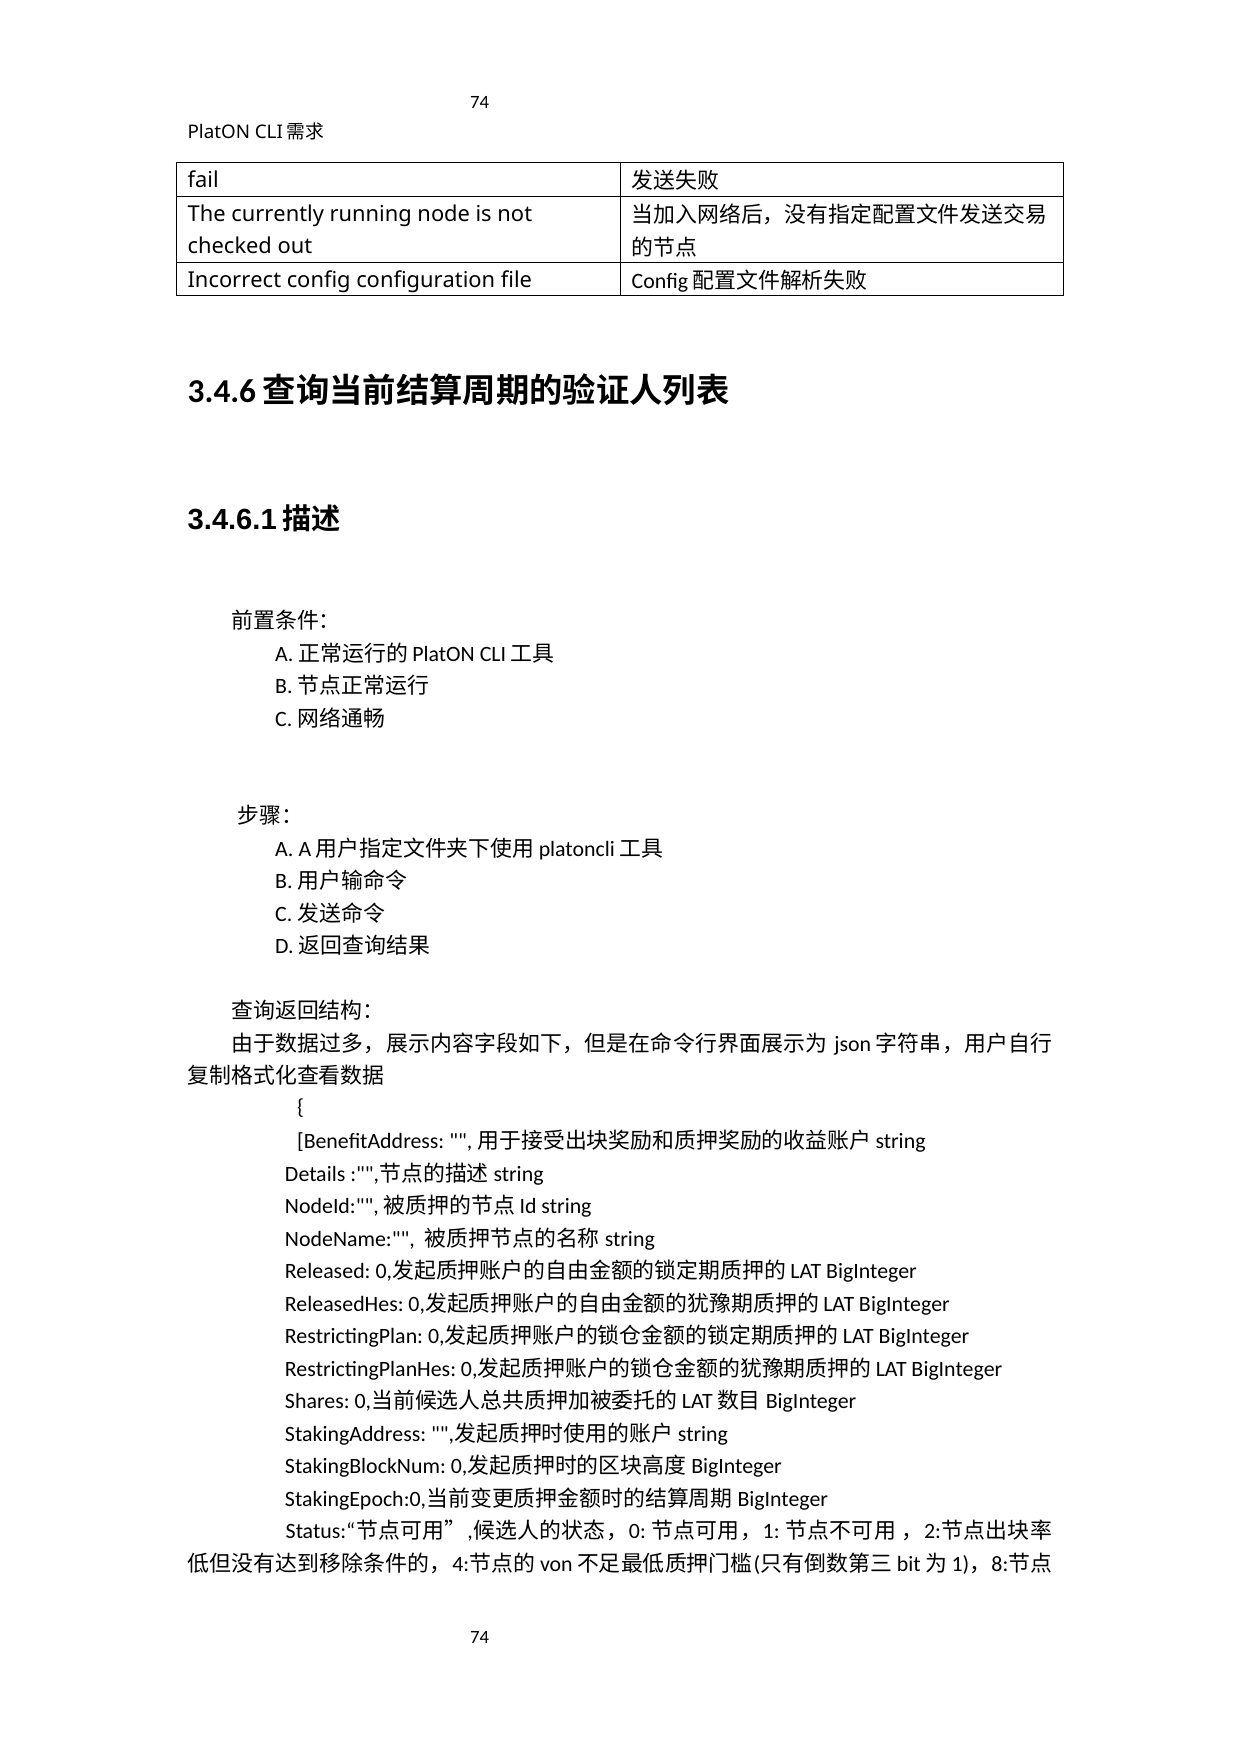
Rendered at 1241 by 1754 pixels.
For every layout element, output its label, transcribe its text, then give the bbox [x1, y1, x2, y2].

list Released: 0,发起质押账户的自由金额的锁定期质押的LAT BigInteger [275, 1253, 1053, 1286]
list { [187, 1091, 1053, 1123]
list ReleasedHes: 0,发起质押账户的自由金额的犹豫期质押的LAT BigInteger [275, 1286, 1053, 1318]
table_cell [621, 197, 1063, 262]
list RestrictingPlanHes: 0,发起质押账户的锁仓金额的犹豫期质押的LAT BigInteger [275, 1351, 1053, 1383]
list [187, 1513, 1053, 1578]
subtitle 3.4.6.1描述 [187, 484, 1053, 549]
list 步骤： [187, 798, 1053, 831]
list 由于数据过多，展示内容字段如下，但是在命令行界面展示为json字符串，用户自行复制格式化查看数据 [187, 1026, 1053, 1091]
list 用户输命令 [231, 863, 1053, 896]
list 查询返回结构： [187, 993, 1053, 1026]
list 返回查询结果 [231, 928, 1053, 961]
list NodeName:"", 被质押节点的名称 string [275, 1221, 1053, 1253]
list A用户指定文件夹下使用platoncli工具 [231, 831, 1053, 863]
list 发送命令 [231, 896, 1053, 928]
list 网络通畅 [275, 701, 1053, 733]
list Shares: 0,当前候选人总共质押加被委托的LAT数目 BigInteger [275, 1383, 1053, 1416]
list Details :"",节点的描述 string [275, 1156, 1053, 1188]
text 前置条件： [187, 603, 1053, 636]
list NodeId:"", 被质押的节点Id string [275, 1188, 1053, 1221]
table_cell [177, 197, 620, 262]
list [BenefitAddress: "", 用于接受出块奖励和质押奖励的收益账户string [187, 1123, 1053, 1156]
list StakingEpoch:0,当前变更质押金额时的结算周期 BigInteger [275, 1481, 1053, 1513]
list 节点正常运行 [275, 668, 1053, 701]
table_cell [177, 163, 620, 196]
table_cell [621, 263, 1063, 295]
list RestrictingPlan: 0,发起质押账户的锁仓金额的锁定期质押的LAT BigInteger [275, 1318, 1053, 1351]
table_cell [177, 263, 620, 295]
list StakingBlockNum: 0,发起质押时的区块高度 BigInteger [275, 1448, 1053, 1481]
subtitle 3.4.6查询当前结算周期的验证人列表 [187, 356, 1053, 421]
list 正常运行的PlatON CLI工具 [275, 636, 1053, 668]
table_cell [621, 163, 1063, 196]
list StakingAddress: "",发起质押时使用的账户 string [275, 1416, 1053, 1448]
